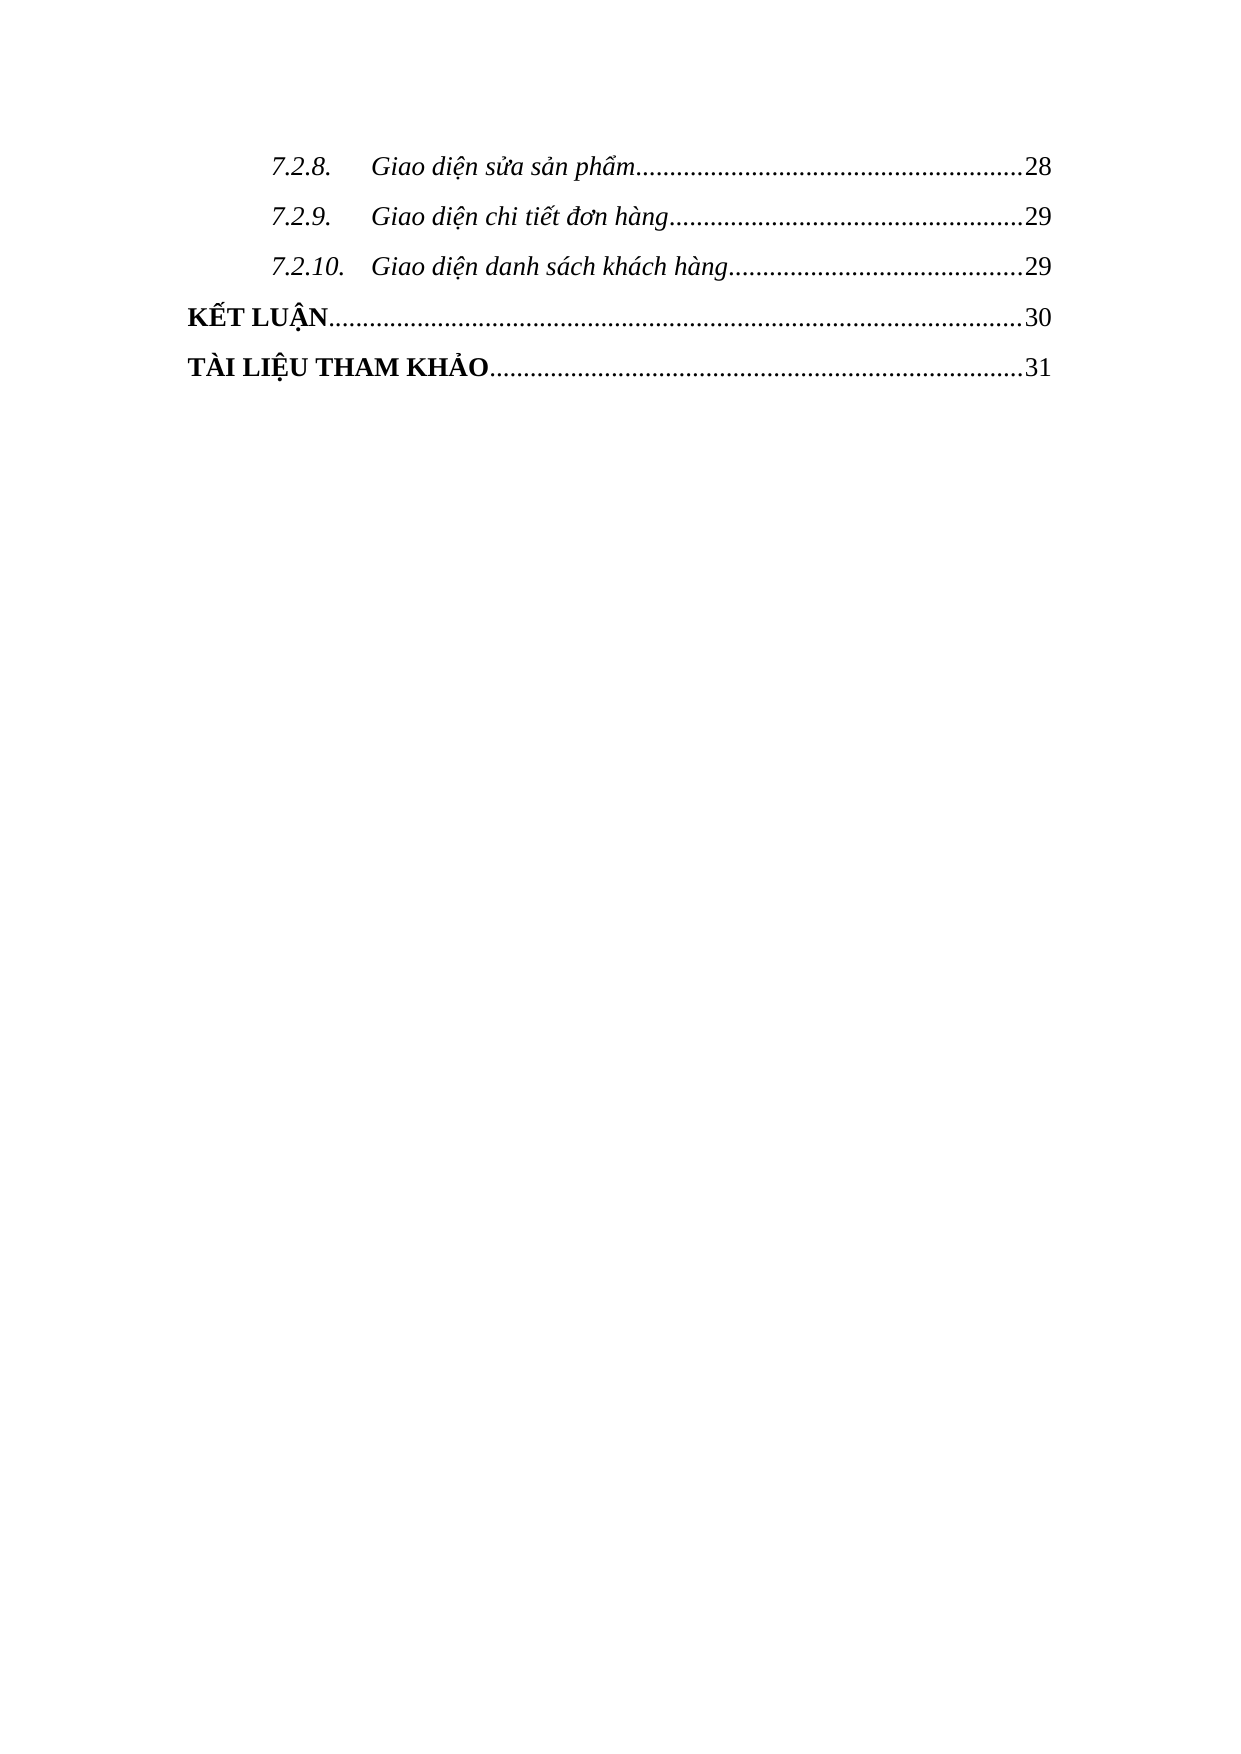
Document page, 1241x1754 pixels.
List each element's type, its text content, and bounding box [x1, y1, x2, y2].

text 7.2.9. Giao diện chi tiết đơn hàng 29 [271, 200, 1053, 231]
text 7.2.8. Giao diện sửa sản phẩm 28 [271, 150, 1053, 181]
text KẾT LUẬN 30 [187, 301, 1053, 332]
text TÀI LIỆU THAM KHẢO 31 [187, 351, 1053, 382]
text 7.2.10. Giao diện danh sách khách hàng 29 [271, 250, 1053, 282]
